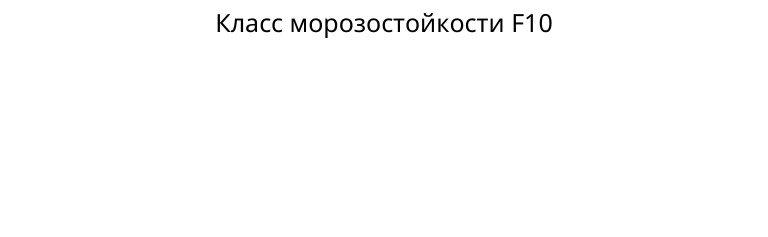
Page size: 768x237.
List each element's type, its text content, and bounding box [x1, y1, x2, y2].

text Класс морозостойкости F10 [6, 6, 762, 40]
